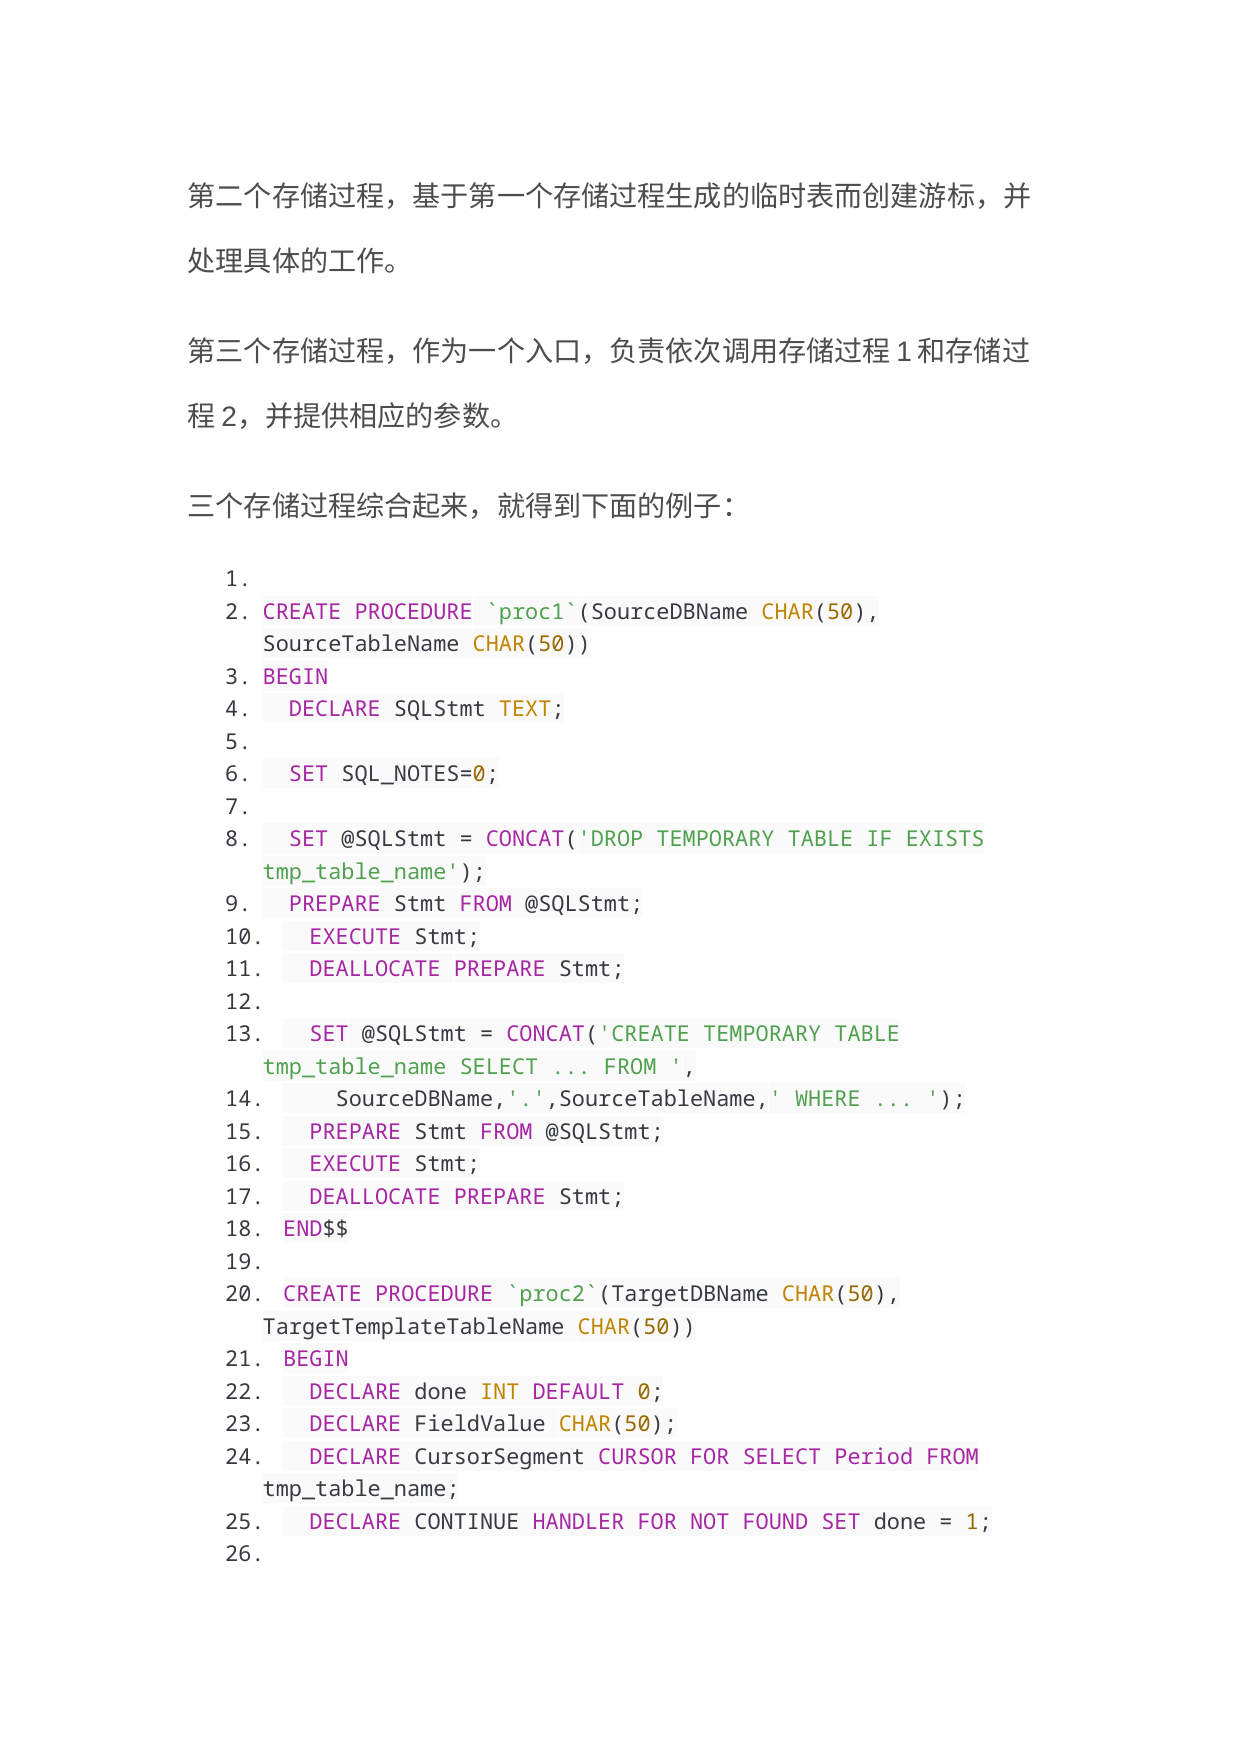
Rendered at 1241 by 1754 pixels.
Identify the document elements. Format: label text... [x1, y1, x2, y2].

list SET SQL_NOTES=0; [225, 757, 1053, 789]
list END$$ [225, 1212, 1053, 1244]
list SET @SQLStmt = CONCAT('CREATE TEMPORARY TABLE tmp_table_name SELECT ... FROM ', [225, 1017, 1053, 1082]
list PREPARE Stmt FROM @SQLStmt; [225, 1114, 1053, 1147]
text 三个存储过程综合起来，就得到下面的例子： [187, 472, 1053, 537]
list DEALLOCATE PREPARE Stmt; [225, 1179, 1053, 1212]
list PREPARE Stmt FROM @SQLStmt; [225, 887, 1053, 919]
text 第三个存储过程，作为一个入口，负责依次调用存储过程1和存储过程2，并提供相应的参数。 [187, 317, 1053, 447]
list DECLARE SQLStmt TEXT; [225, 692, 1053, 724]
list BEGIN [225, 1342, 1053, 1374]
list CREATE PROCEDURE `proc2`(TargetDBName CHAR(50), TargetTemplateTableName CHAR(50)) [225, 1277, 1053, 1342]
list EXECUTE Stmt; [225, 919, 1053, 952]
list DEALLOCATE PREPARE Stmt; [225, 952, 1053, 984]
list EXECUTE Stmt; [225, 1147, 1053, 1179]
list SourceDBName,'.',SourceTableName,' WHERE ... '); [225, 1082, 1053, 1114]
list BEGIN [225, 659, 1053, 692]
list DECLARE CursorSegment CURSOR FOR SELECT Period FROM tmp_table_name; [225, 1439, 1053, 1504]
list DECLARE FieldValue CHAR(50); [225, 1407, 1053, 1439]
list DECLARE done INT DEFAULT 0; [225, 1374, 1053, 1407]
text 第二个存储过程，基于第一个存储过程生成的临时表而创建游标，并处理具体的工作。 [187, 162, 1053, 292]
list SET @SQLStmt = CONCAT('DROP TEMPORARY TABLE IF EXISTS tmp_table_name'); [225, 822, 1053, 887]
list CREATE PROCEDURE `proc1`(SourceDBName CHAR(50), SourceTableName CHAR(50)) [225, 594, 1053, 659]
list DECLARE CONTINUE HANDLER FOR NOT FOUND SET done = 1; [225, 1504, 1053, 1537]
